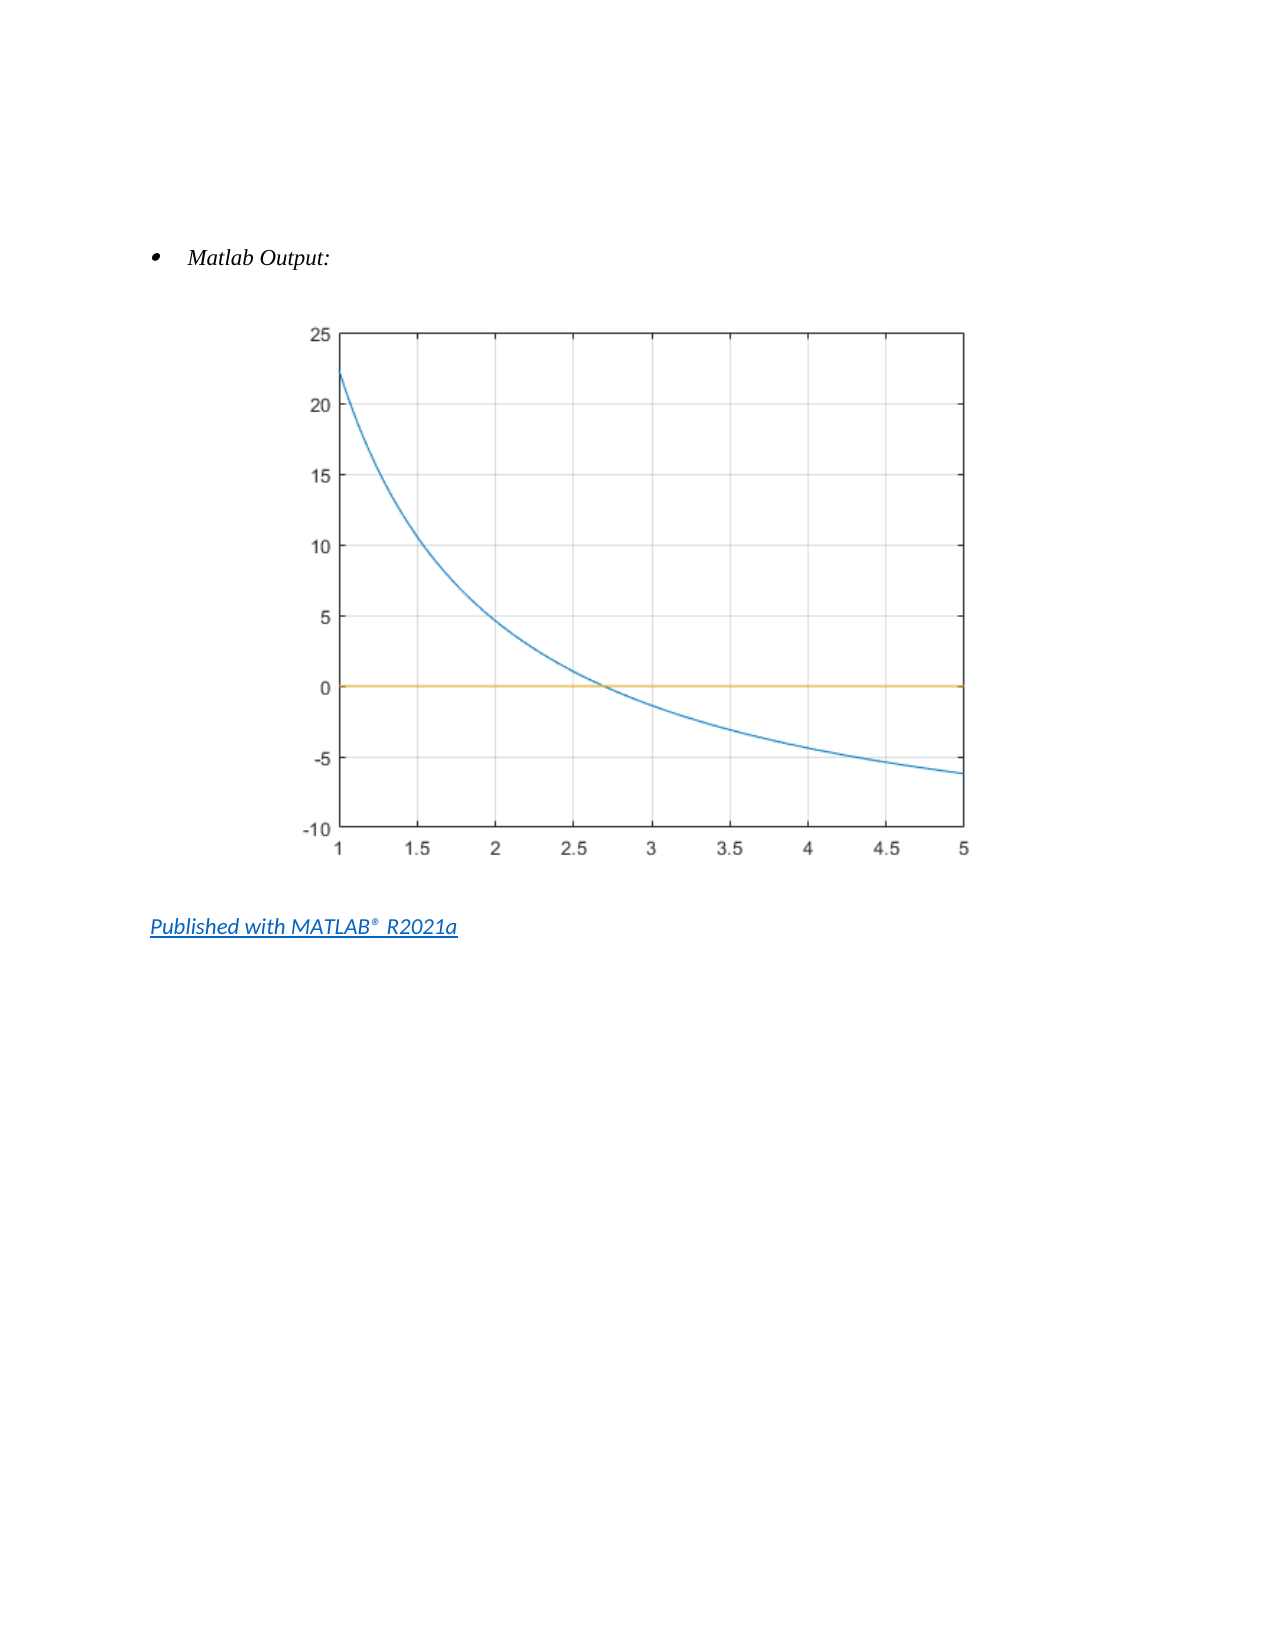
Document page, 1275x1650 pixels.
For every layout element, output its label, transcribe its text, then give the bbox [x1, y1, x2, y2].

picture [234, 288, 1040, 894]
list Matlab Output: [150, 244, 1125, 270]
text Published with MATLAB® R2021a [150, 912, 1125, 940]
